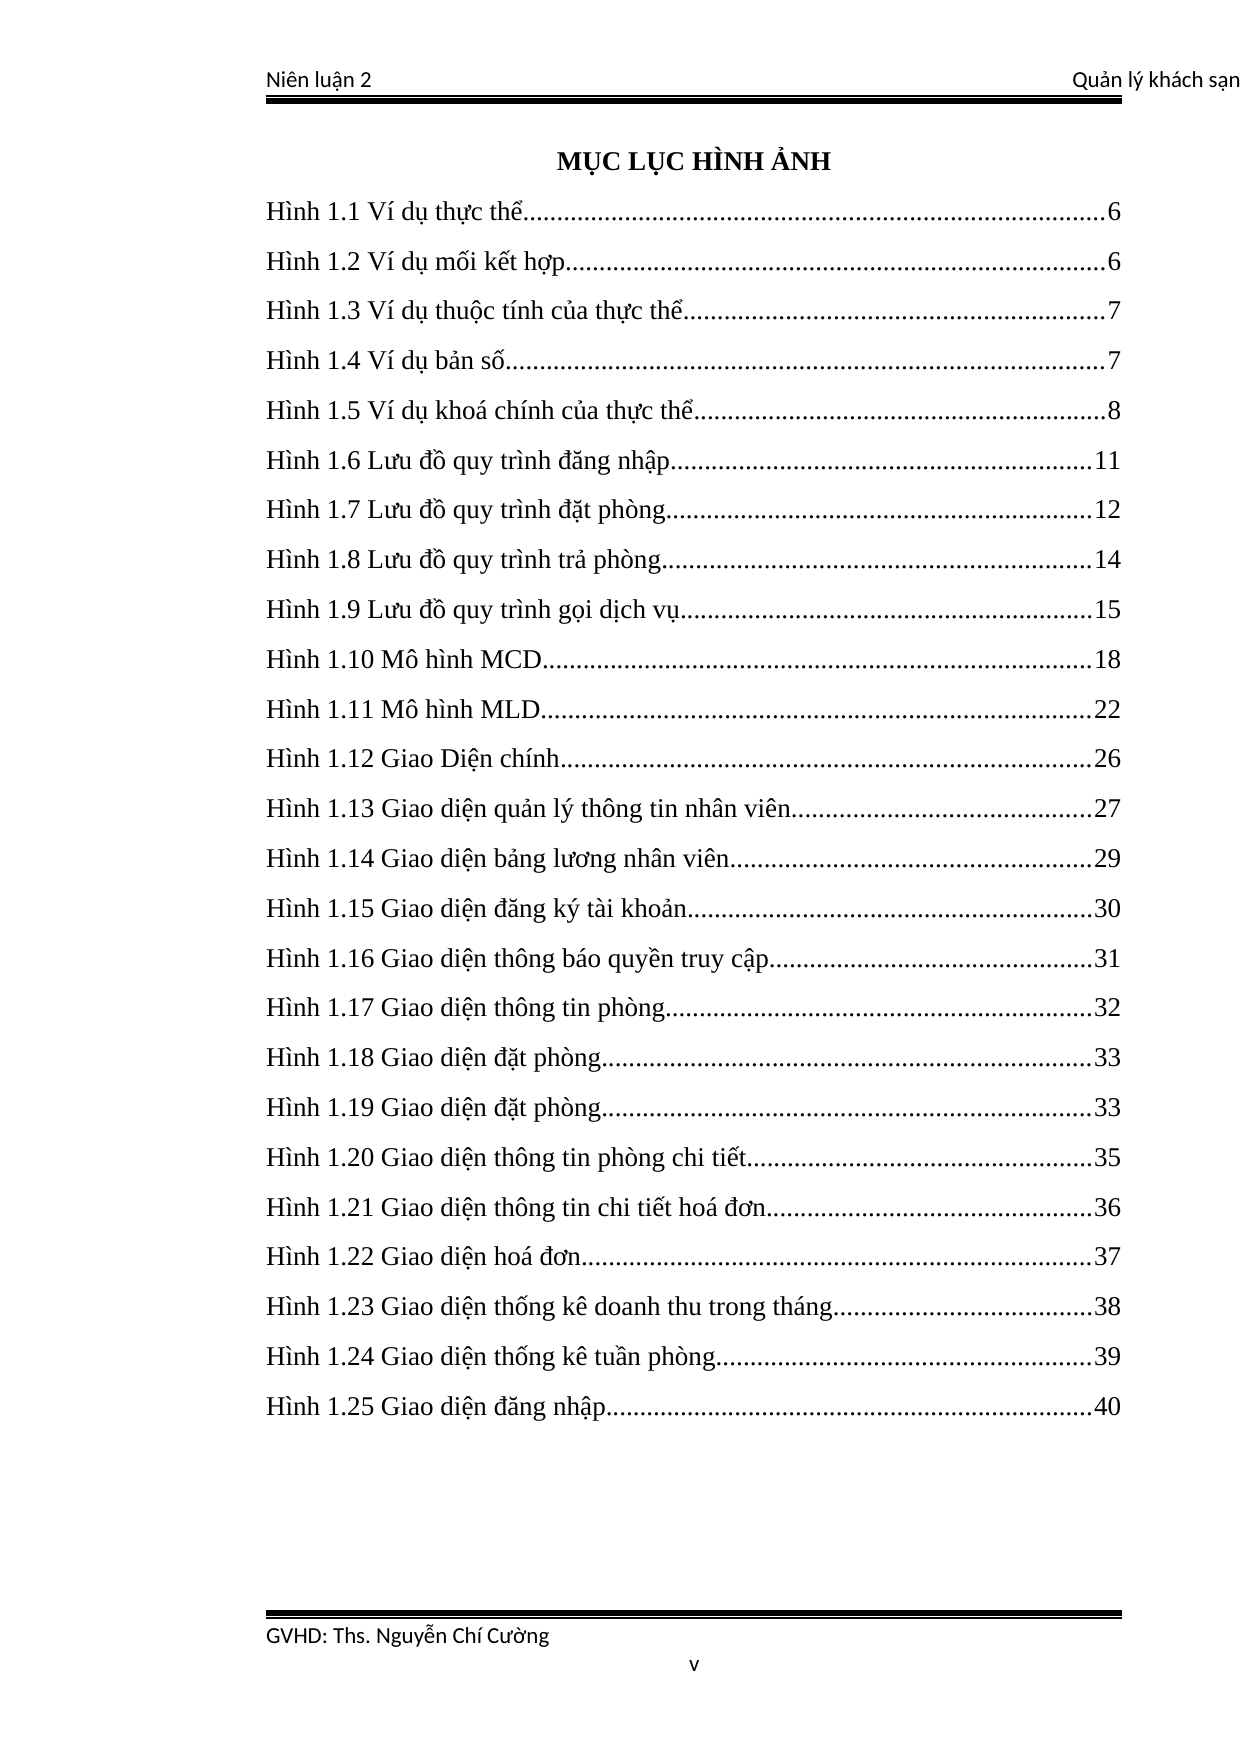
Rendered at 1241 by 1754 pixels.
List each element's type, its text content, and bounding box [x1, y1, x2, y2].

text Hình 1.17 Giao diện thông tin phòng 32 [266, 991, 1122, 1023]
text Hình 1.12 Giao Diện chính 26 [266, 742, 1122, 774]
text Hình 1.10 Mô hình MCD 18 [266, 643, 1122, 674]
text Hình 1.8 Lưu đồ quy trình trả phòng 14 [266, 543, 1122, 574]
text Hình 1.24 Giao diện thống kê tuần phòng 39 [266, 1340, 1122, 1371]
text Hình 1.25 Giao diện đăng nhập 40 [266, 1390, 1122, 1421]
text Hình 1.5 Ví dụ khoá chính của thực thể 8 [266, 394, 1122, 425]
text Hình 1.22 Giao diện hoá đơn 37 [266, 1240, 1122, 1272]
text Hình 1.19 Giao diện đặt phòng 33 [266, 1091, 1122, 1122]
text Hình 1.20 Giao diện thông tin phòng chi tiết 35 [266, 1141, 1122, 1172]
text Hình 1.16 Giao diện thông báo quyền truy cập 31 [266, 942, 1122, 973]
text Hình 1.14 Giao diện bảng lương nhân viên 29 [266, 842, 1122, 873]
text Hình 1.21 Giao diện thông tin chi tiết hoá đơn 36 [266, 1191, 1122, 1222]
text Hình 1.15 Giao diện đăng ký tài khoản 30 [266, 892, 1122, 923]
text Hình 1.13 Giao diện quản lý thông tin nhân viên 27 [266, 792, 1122, 823]
text Hình 1.23 Giao diện thống kê doanh thu trong tháng 38 [266, 1290, 1122, 1321]
text Hình 1.3 Ví dụ thuộc tính của thực thể 7 [266, 294, 1122, 326]
text Hình 1.18 Giao diện đặt phòng 33 [266, 1041, 1122, 1072]
text Hình 1.2 Ví dụ mối kết hợp 6 [266, 244, 1122, 276]
subtitle MỤC LỤC HÌNH ẢNH [266, 145, 1122, 176]
text Hình 1.6 Lưu đồ quy trình đăng nhập 11 [266, 444, 1122, 475]
text Hình 1.7 Lưu đồ quy trình đặt phòng 12 [266, 493, 1122, 525]
text Hình 1.11 Mô hình MLD 22 [266, 693, 1122, 724]
text Hình 1.1 Ví dụ thực thể 6 [266, 195, 1122, 226]
text Hình 1.4 Ví dụ bản số 7 [266, 344, 1122, 375]
text Hình 1.9 Lưu đồ quy trình gọi dịch vụ 15 [266, 593, 1122, 624]
